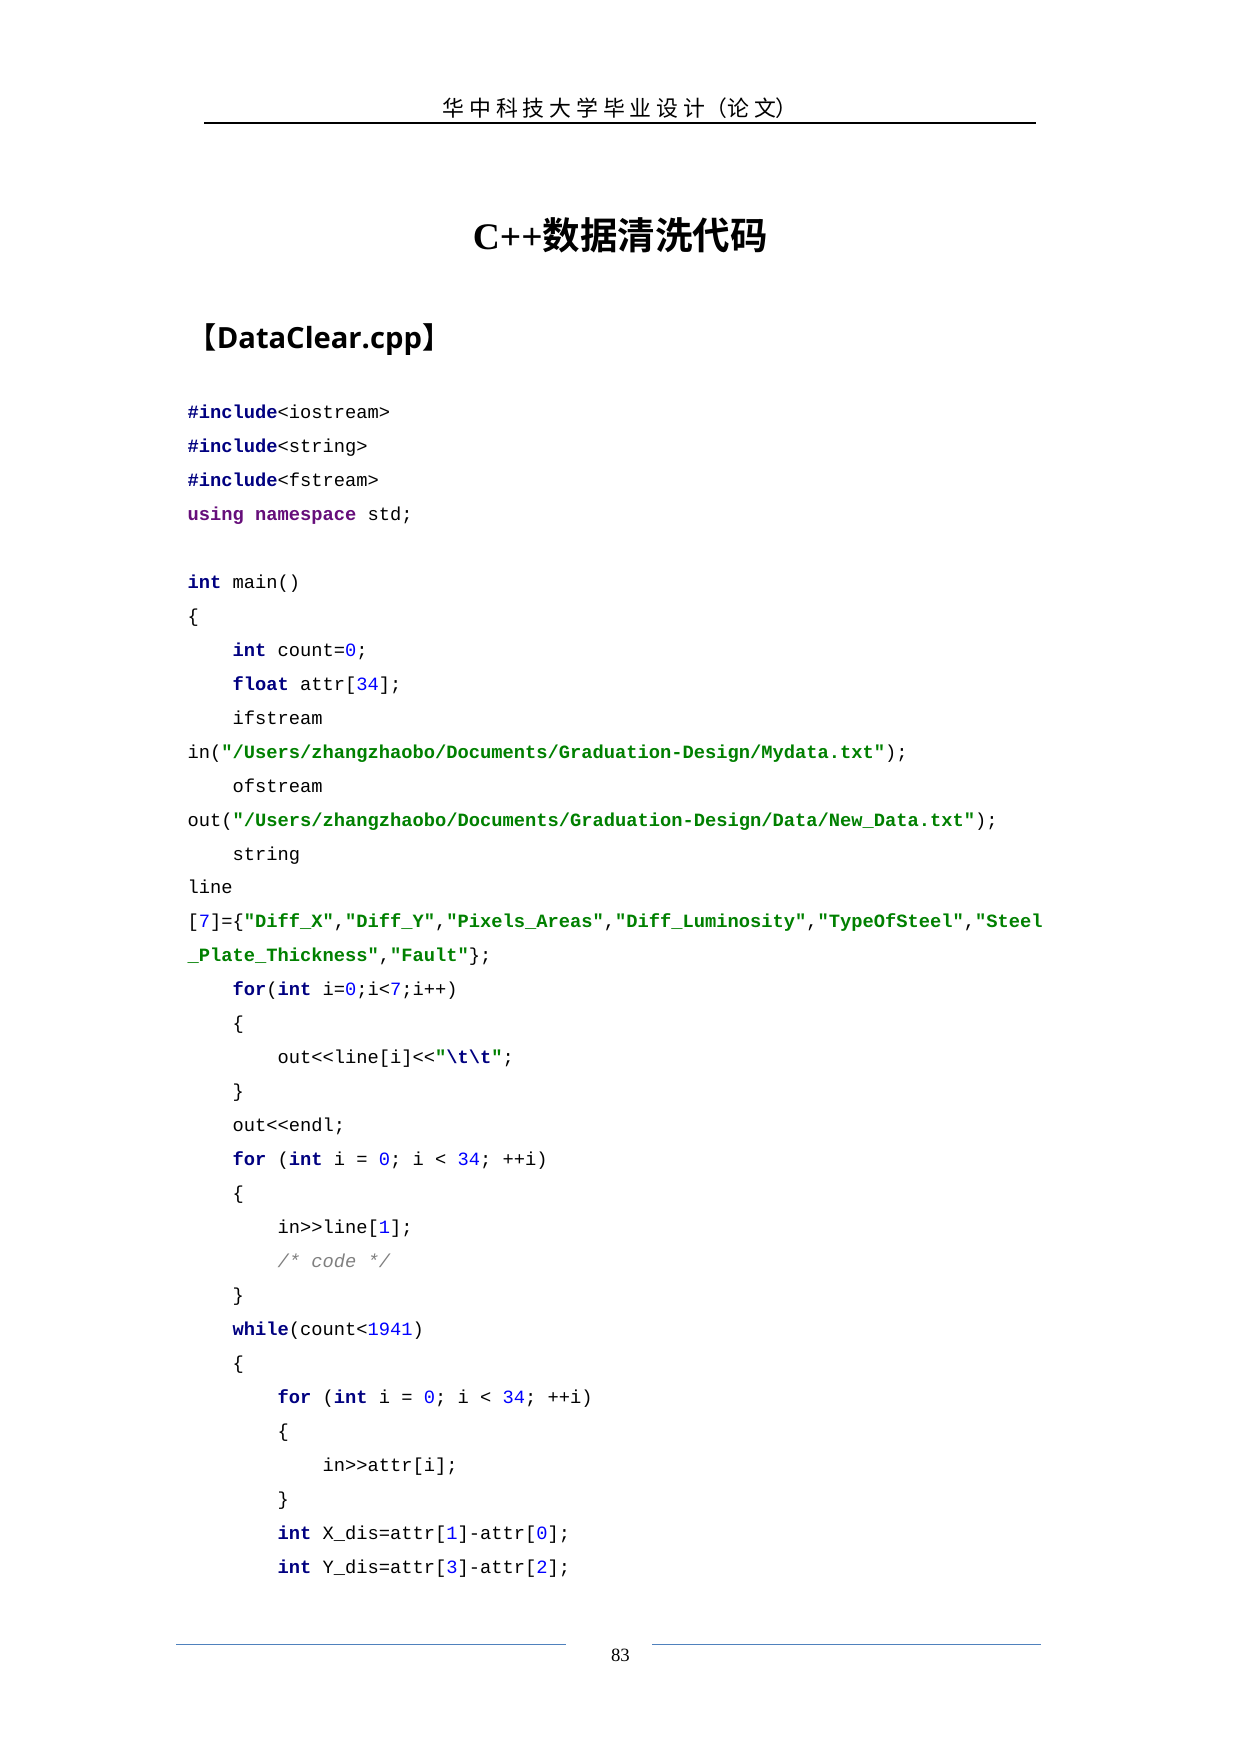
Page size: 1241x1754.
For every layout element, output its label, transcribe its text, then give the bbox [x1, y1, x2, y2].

subtitle 【DataClear.cpp】 [187, 302, 1053, 369]
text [187, 397, 1053, 1585]
subtitle C++数据清洗代码 [187, 199, 1053, 267]
